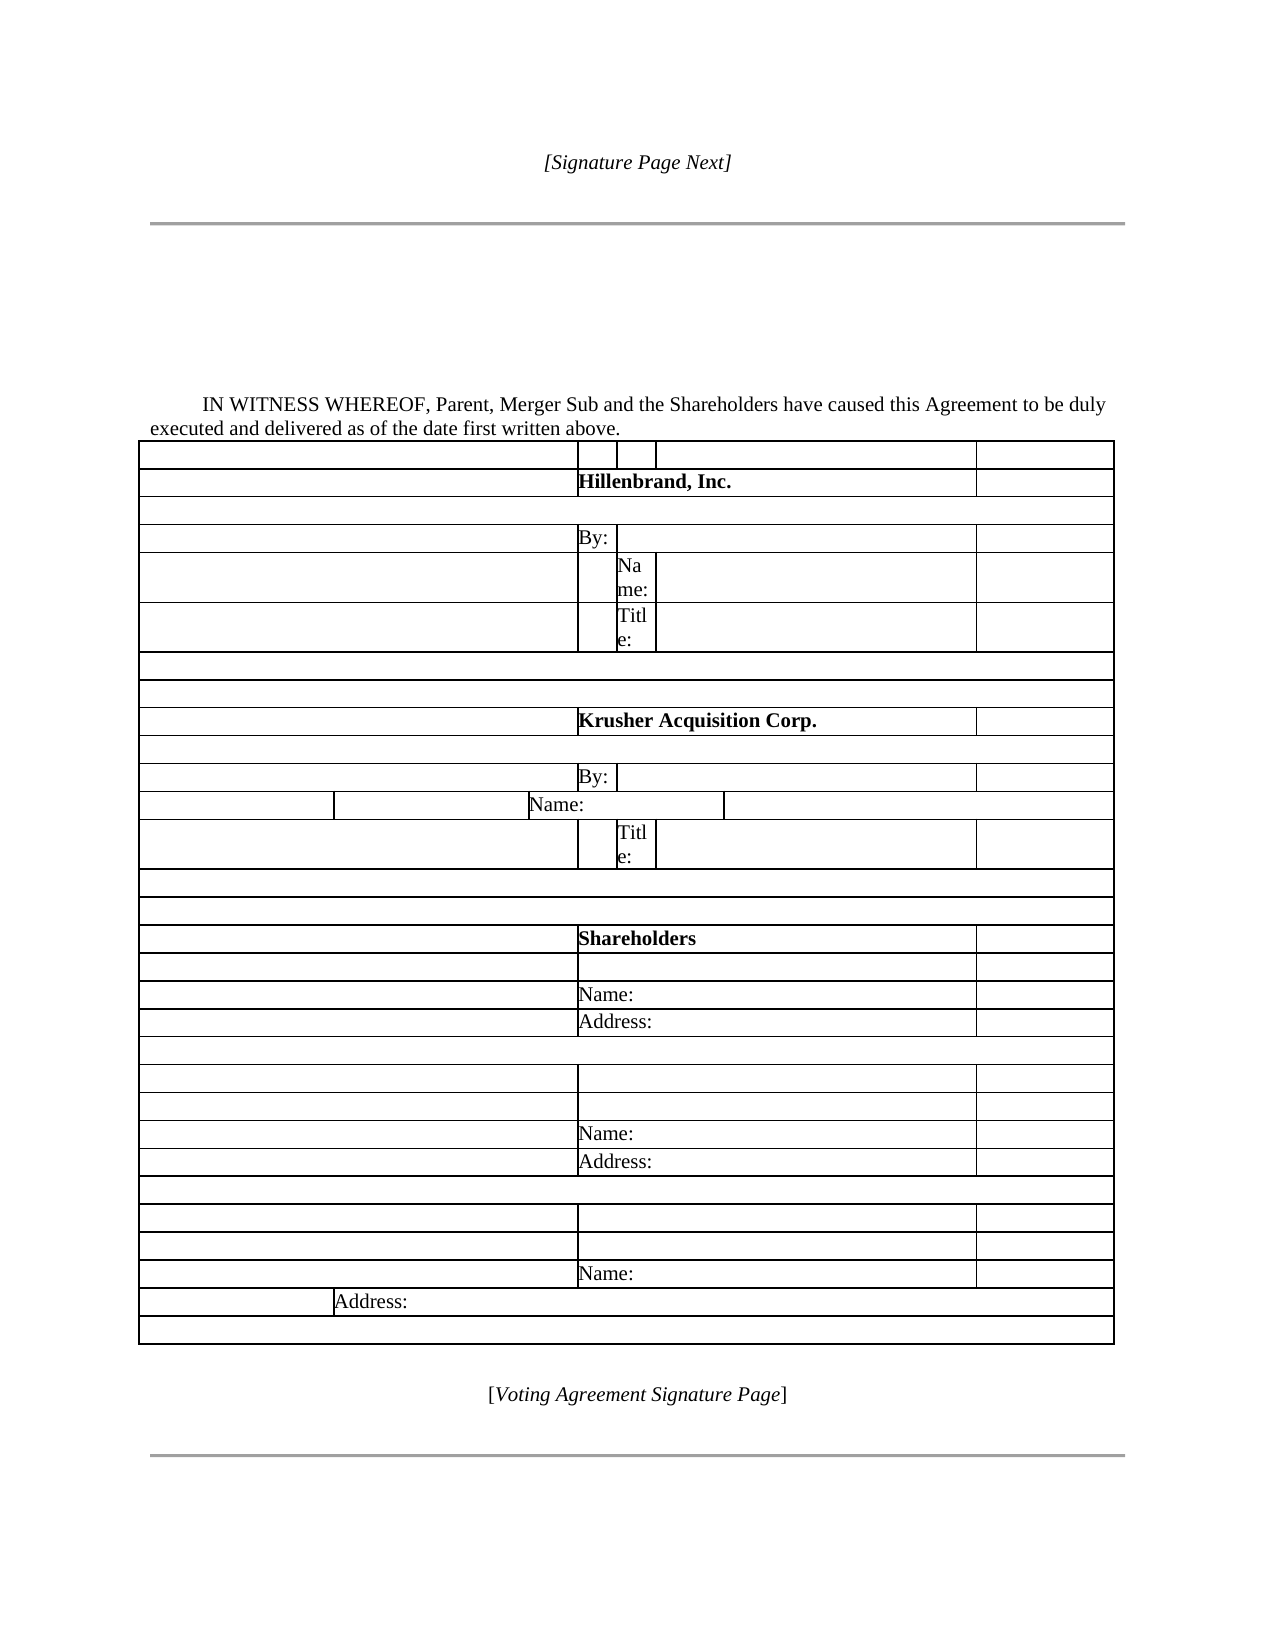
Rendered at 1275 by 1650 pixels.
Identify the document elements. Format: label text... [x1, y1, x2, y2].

table_cell [140, 1065, 577, 1092]
table_cell [977, 1010, 1113, 1036]
table_cell [140, 736, 1113, 763]
table_cell [140, 1205, 577, 1231]
table_cell [140, 1289, 333, 1315]
table_cell [140, 1121, 577, 1147]
table_cell [657, 820, 976, 868]
table_cell [977, 926, 1113, 952]
table_cell [140, 1177, 1113, 1203]
table_header [977, 442, 1113, 468]
table_cell [579, 1093, 976, 1119]
table_cell [140, 653, 1113, 679]
table_cell [140, 1317, 1113, 1343]
table_cell [579, 1065, 976, 1092]
table_cell [140, 603, 577, 651]
table_cell [140, 497, 1113, 524]
table_cell [140, 870, 1113, 896]
table_cell By: [579, 525, 616, 552]
table_cell [579, 820, 616, 868]
table_cell Krusher Acquisition Corp. [579, 708, 976, 735]
table_cell [140, 1037, 1113, 1064]
table_cell Name: [618, 553, 655, 601]
table_cell [579, 954, 976, 980]
table_cell [977, 1233, 1113, 1259]
table_cell [977, 708, 1113, 735]
table_cell [140, 553, 577, 601]
table_cell Name: [579, 982, 976, 1008]
table_cell Name: [579, 1121, 976, 1147]
table_cell [140, 820, 577, 868]
table_cell [618, 525, 976, 552]
table_cell [579, 1205, 976, 1231]
table_cell [140, 470, 577, 496]
text [Signature Page Next] [150, 150, 1125, 174]
table_cell [140, 982, 577, 1008]
table_cell Title: [618, 603, 655, 651]
table_cell [579, 603, 616, 651]
table_cell [977, 1205, 1113, 1231]
table_cell [977, 1065, 1113, 1092]
table_cell [977, 982, 1113, 1008]
table_cell [977, 553, 1113, 601]
table_cell [977, 1261, 1113, 1287]
table_cell [977, 764, 1113, 791]
table_header [657, 442, 976, 468]
table_cell [140, 954, 577, 980]
table_cell [140, 898, 1113, 924]
table_cell [140, 681, 1113, 707]
table_cell [977, 1121, 1113, 1147]
table_cell [977, 954, 1113, 980]
table_cell [140, 926, 577, 952]
table_cell [657, 553, 976, 601]
table_cell [140, 1093, 577, 1119]
table_cell [335, 792, 528, 818]
text IN WITNESS WHEREOF, Parent, Merger Sub and the Shareholders have caused this Agreement to be duly executed and delivered as of the date first written above. [150, 392, 1125, 440]
table_cell [140, 708, 577, 735]
table_header [618, 442, 655, 468]
table_cell Address: [579, 1149, 976, 1175]
table_cell Title: [618, 820, 655, 868]
table_cell Name: [530, 792, 723, 818]
table_cell [140, 1261, 577, 1287]
table_cell Hillenbrand, Inc. [579, 470, 976, 496]
table_cell [140, 764, 577, 791]
table_cell [579, 1233, 976, 1259]
table_cell [140, 792, 333, 818]
table_cell Address: [579, 1010, 976, 1036]
table_cell [579, 553, 616, 601]
table_cell [140, 1010, 577, 1036]
table_cell [977, 820, 1113, 868]
text [Voting Agreement Signature Page] [150, 1382, 1125, 1406]
table_cell [977, 1093, 1113, 1119]
table_cell [977, 603, 1113, 651]
table_cell [725, 792, 1113, 818]
table_cell [977, 525, 1113, 552]
table_cell [657, 603, 976, 651]
table_header [579, 442, 616, 468]
table_cell By: [579, 764, 616, 791]
table_cell [977, 1149, 1113, 1175]
table_cell Name: [579, 1261, 976, 1287]
table_cell [140, 1149, 577, 1175]
table_cell [140, 1233, 577, 1259]
table_cell Shareholders [579, 926, 976, 952]
table_cell [618, 764, 976, 791]
table_cell [977, 470, 1113, 496]
table_header [140, 442, 577, 468]
table_cell [140, 525, 577, 552]
table_cell Address: [335, 1289, 1113, 1315]
